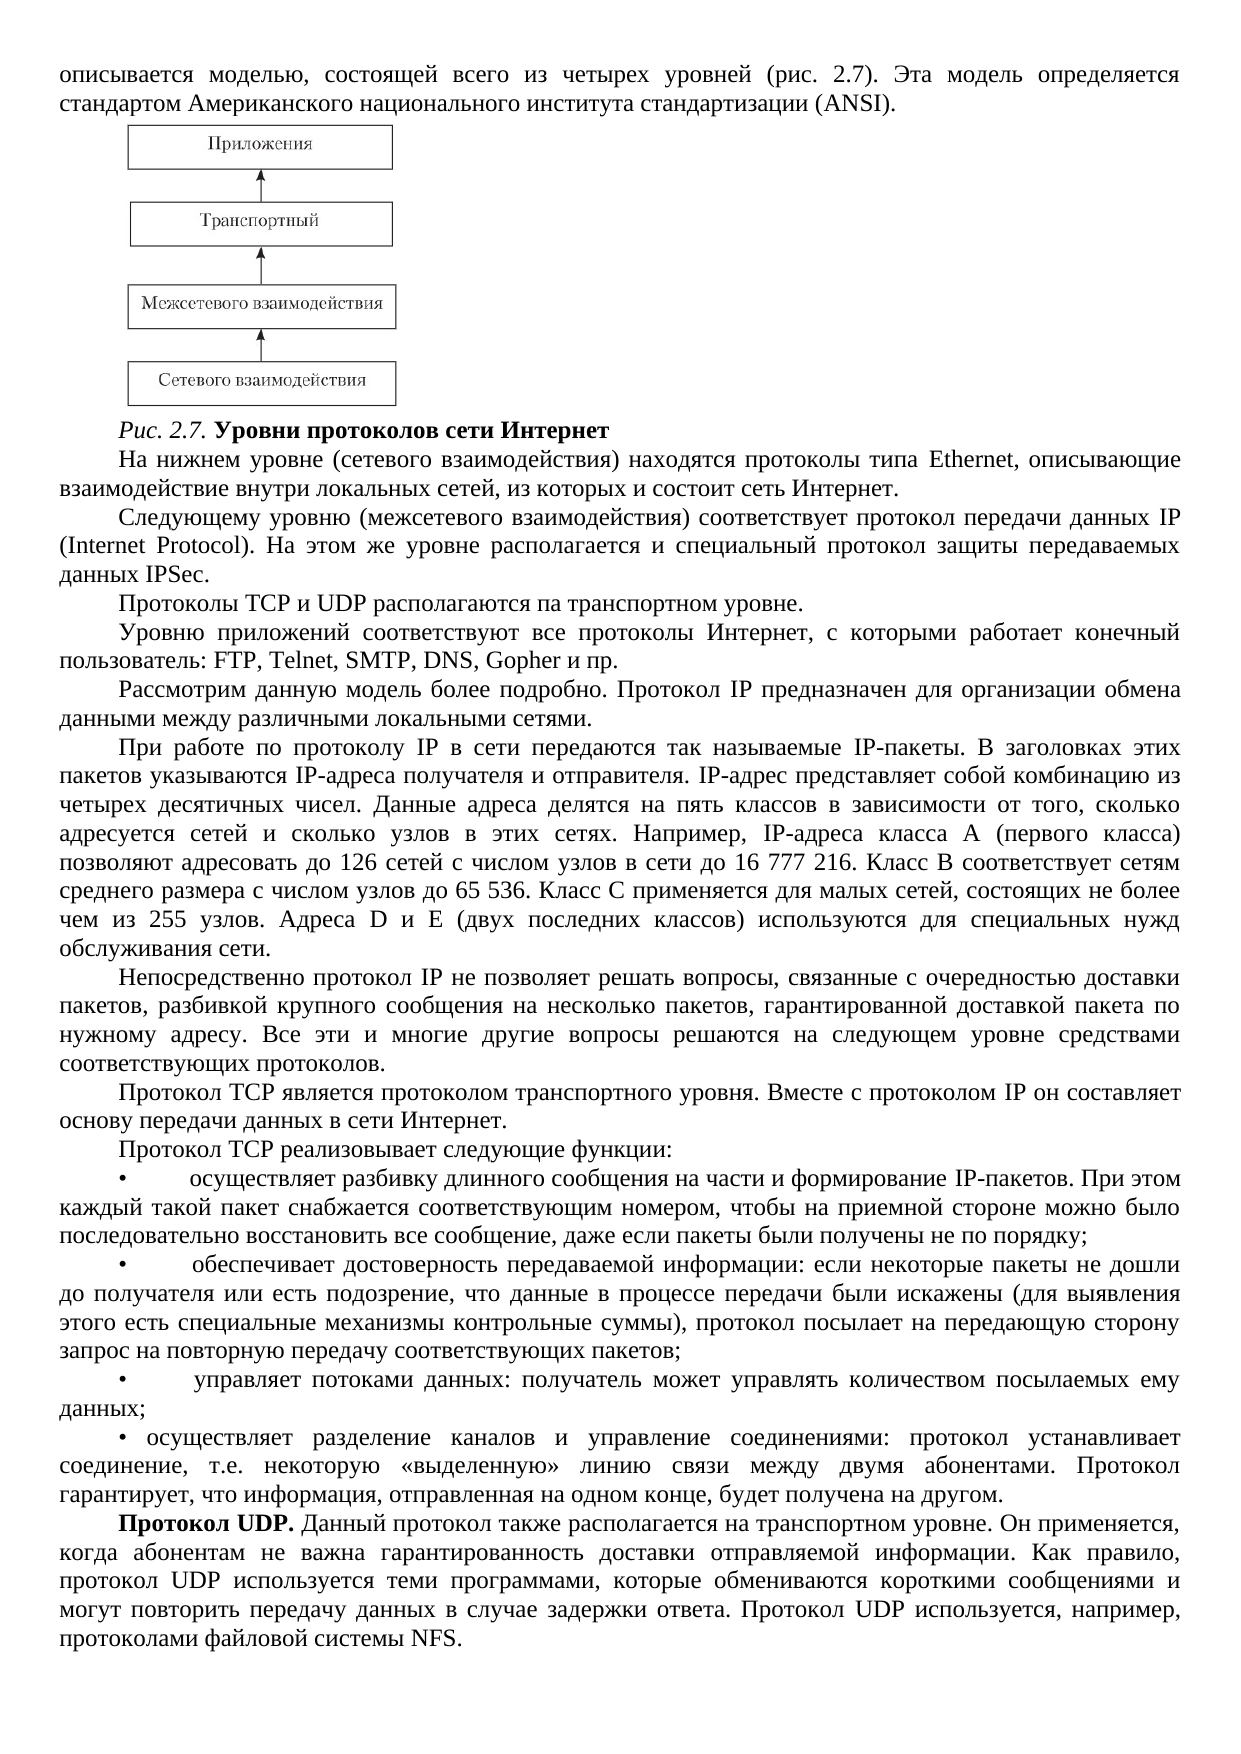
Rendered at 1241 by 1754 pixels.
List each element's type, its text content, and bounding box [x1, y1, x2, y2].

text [59, 59, 1181, 117]
text Протоколы TCP и UDP располагаются па транспортном уровне. [59, 588, 1181, 617]
text • осуществляет разделение каналов и управление соединениями: протокол устанавливает соединение, т.е. некоторую «выделенную» линию связи между двумя абонентами. Протокол гарантирует, что информация, отправленная на одном конце, будет получена на другом. [59, 1422, 1181, 1508]
text Следующему уровню (межсетевого взаимодействия) соответствует протокол передачи данных IP (Internet Protocol). На этом же уровне располагается и специальный протокол защиты передаваемых данных IPSec. [59, 502, 1181, 588]
text Протокол TCP реализовывает следующие функции: [59, 1134, 1181, 1163]
text • обеспечивает достоверность передаваемой информации: если некоторые пакеты не дошли до получателя или есть подозрение, что данные в процессе передачи были искажены (для выявления этого есть специальные механизмы контрольные суммы), протокол посылает на передающую сторону запрос на повторную передачу соответствующих пакетов; [59, 1249, 1181, 1364]
text Рассмотрим данную модель более подробно. Протокол IP предназначен для организации обмена данными между различными локальными сетями. [59, 674, 1181, 732]
text Рис. 2.7. Уровни протоколов сети Интернет [59, 415, 1181, 444]
text Протокол UDP. Данный протокол также располагается на транспортном уровне. Он применяется, когда абонентам не важна гарантированность доставки отправляемой информации. Как правило, протокол UDP используется теми программами, которые обмениваются короткими сообщениями и могут повторить передачу данных в случае задержки ответа. Протокол UDP используется, например, протоколами файловой системы NFS. [59, 1508, 1181, 1652]
text • осуществляет разбивку длинного сообщения на части и формирование IP-пакетов. При этом каждый такой пакет снабжается соответствующим номером, чтобы на приемной стороне можно было последовательно восстановить все сообщение, даже если пакеты были получены не по порядку; [59, 1163, 1181, 1249]
picture [118, 116, 407, 416]
text Протокол TCP является протоколом транспортного уровня. Вместе с протоколом IP он составляет основу передачи данных в сети Интернет. [59, 1077, 1181, 1134]
text При работе по протоколу IP в сети передаются так называемые IP-пакеты. В заголовках этих пакетов указываются IP-адреса получателя и отправителя. IP-адрес представляет собой комбинацию из четырех десятичных чисел. Данные адреса делятся на пять классов в зависимости от того, сколько адресуется сетей и сколько узлов в этих сетях. Например, IP-адреса класса А (первого класса) позволяют адресовать до 126 сетей с числом узлов в сети до 16 777 216. Класс В соответствует сетям среднего размера с числом узлов до 65 536. Класс С применяется для малых сетей, состоящих не более чем из 255 узлов. Адреса D и Е (двух последних классов) используются для специальных нужд обслуживания сети. [59, 732, 1181, 962]
text На нижнем уровне (сетевого взаимодействия) находятся протоколы типа Ethernet, описывающие взаимодействие внутри локальных сетей, из которых и состоит сеть Интернет. [59, 444, 1181, 502]
text Уровню приложений соответствуют все протоколы Интернет, с которыми работает конечный пользователь: FTP, Telnet, SMTP, DNS, Gopher и пр. [59, 617, 1181, 674]
text • управляет потоками данных: получатель может управлять количеством посылаемых ему данных; [59, 1364, 1181, 1422]
text Непосредственно протокол IP не позволяет решать вопросы, связанные с очередностью доставки пакетов, разбивкой крупного сообщения на несколько пакетов, гарантированной доставкой пакета по нужному адресу. Все эти и многие другие вопросы решаются на следующем уровне средствами соответствующих протоколов. [59, 962, 1181, 1077]
